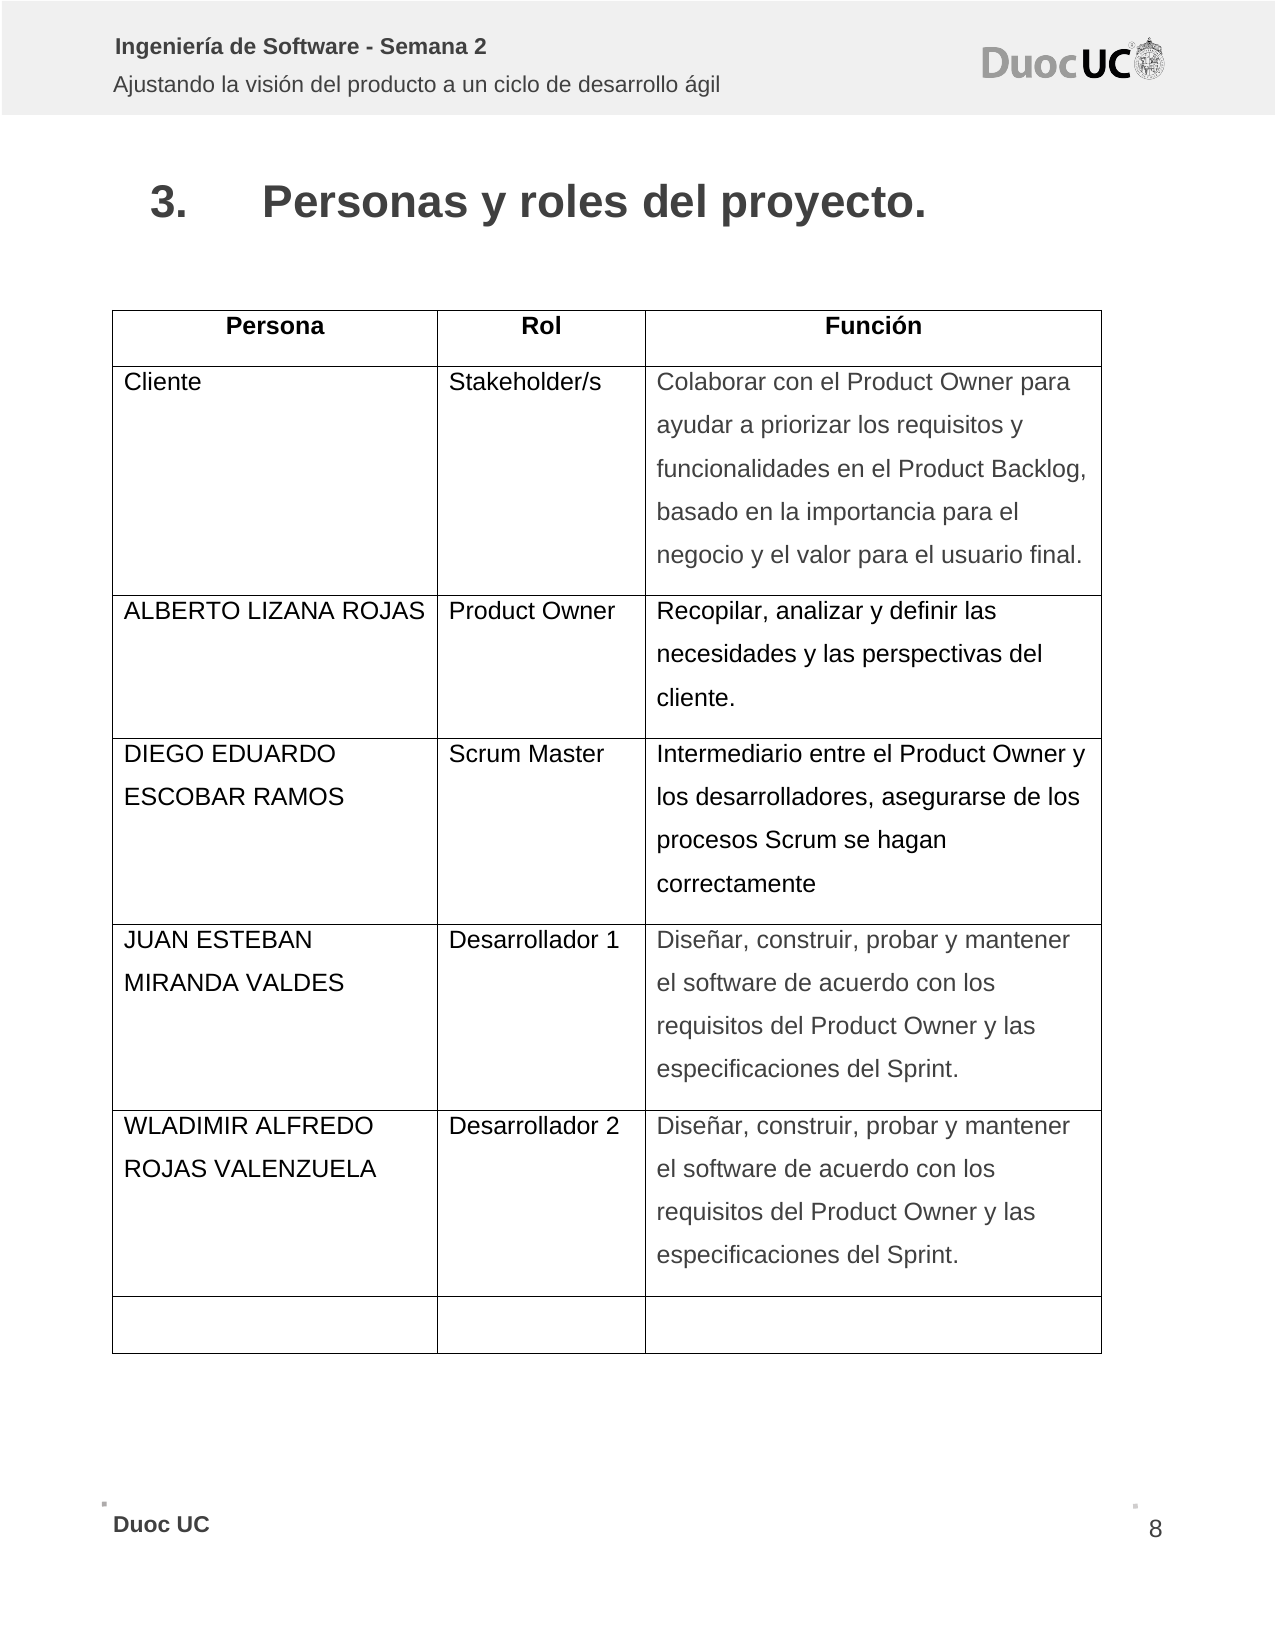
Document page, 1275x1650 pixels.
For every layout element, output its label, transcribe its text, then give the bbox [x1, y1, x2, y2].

table_cell Scrum Master [438, 739, 645, 924]
table_cell Colaborar con el Product Owner para ayudar a priorizar los requisitos y funcionalidades en el Product Backlog, basado en la importancia para el negocio y el valor para el usuario final. [646, 367, 1101, 595]
table_header Persona [113, 311, 437, 366]
table_cell Diseñar, construir, probar y mantener el software de acuerdo con los requisitos del Product Owner y las especificaciones del Sprint. [646, 1111, 1101, 1296]
table_cell WLADIMIR ALFREDO ROJAS VALENZUELA [113, 1111, 437, 1296]
table_cell Intermediario entre el Product Owner y los desarrolladores, asegurarse de los procesos Scrum se hagan correctamente [646, 739, 1101, 924]
table_header Función [646, 311, 1101, 366]
table_cell [438, 1297, 645, 1352]
table_header Rol [438, 311, 645, 366]
subtitle Personas y roles del proyecto. [150, 175, 1162, 228]
picture [963, 13, 1183, 104]
table_cell [113, 1297, 437, 1352]
table_cell Product Owner [438, 596, 645, 738]
table_cell Recopilar, analizar y definir las necesidades y las perspectivas del cliente. [646, 596, 1101, 738]
table_cell ALBERTO LIZANA ROJAS [113, 596, 437, 738]
table_cell Desarrollador 1 [438, 925, 645, 1110]
table_cell Desarrollador 2 [438, 1111, 645, 1296]
table_cell Cliente [113, 367, 437, 595]
table_cell [646, 1297, 1101, 1352]
table_cell Stakeholder/s [438, 367, 645, 595]
table_cell DIEGO EDUARDO ESCOBAR RAMOS [113, 739, 437, 924]
table_cell JUAN ESTEBAN MIRANDA VALDES [113, 925, 437, 1110]
table_cell Diseñar, construir, probar y mantener el software de acuerdo con los requisitos del Product Owner y las especificaciones del Sprint. [646, 925, 1101, 1110]
